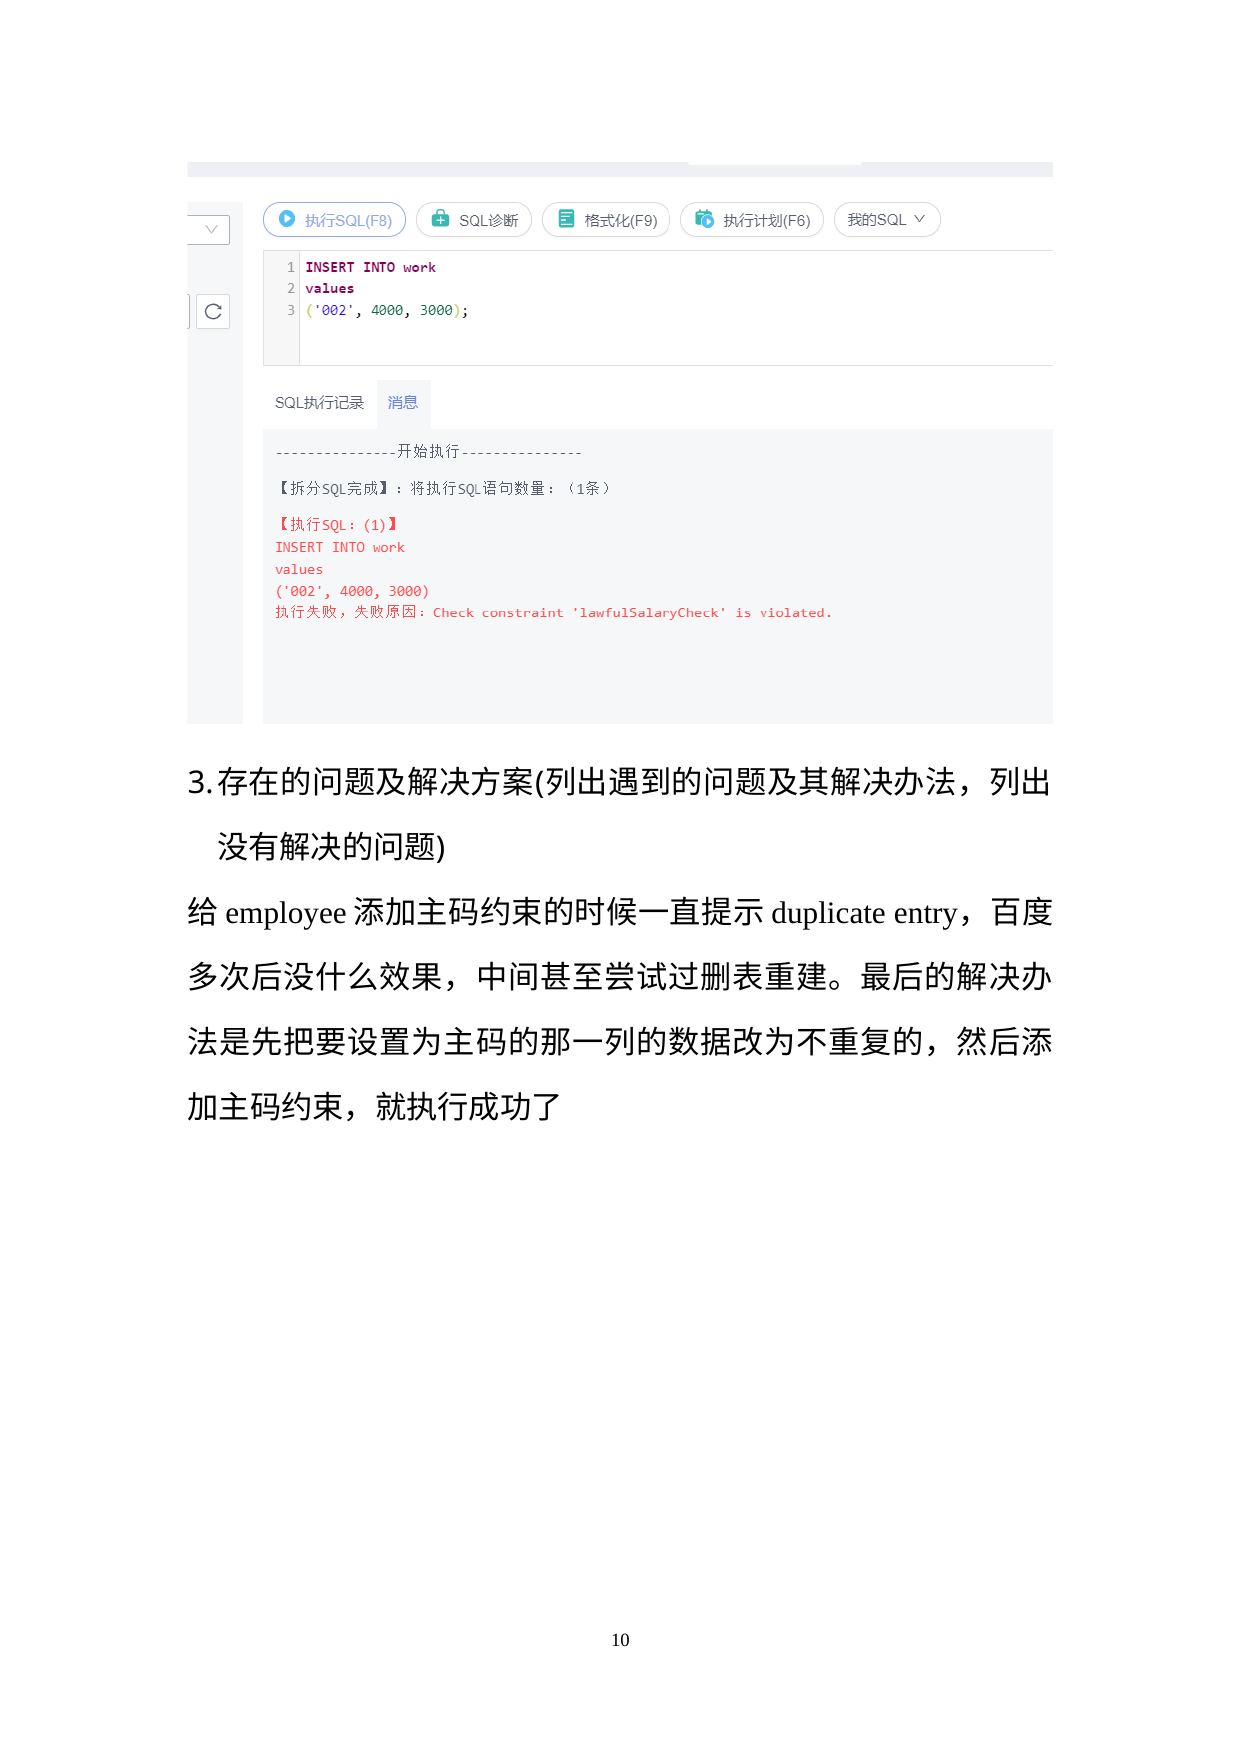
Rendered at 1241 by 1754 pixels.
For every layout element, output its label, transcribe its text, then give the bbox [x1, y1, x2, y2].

list 存在的问题及解决方案(列出遇到的问题及其解决办法，列出没有解决的问题) [187, 747, 1053, 877]
text 给employee添加主码约束的时候一直提示duplicate entry，百度多次后没什么效果，中间甚至尝试过删表重建。最后的解决办法是先把要设置为主码的那一列的数据改为不重复的，然后添加主码约束，就执行成功了 [187, 877, 1053, 1137]
picture [187, 162, 1053, 724]
